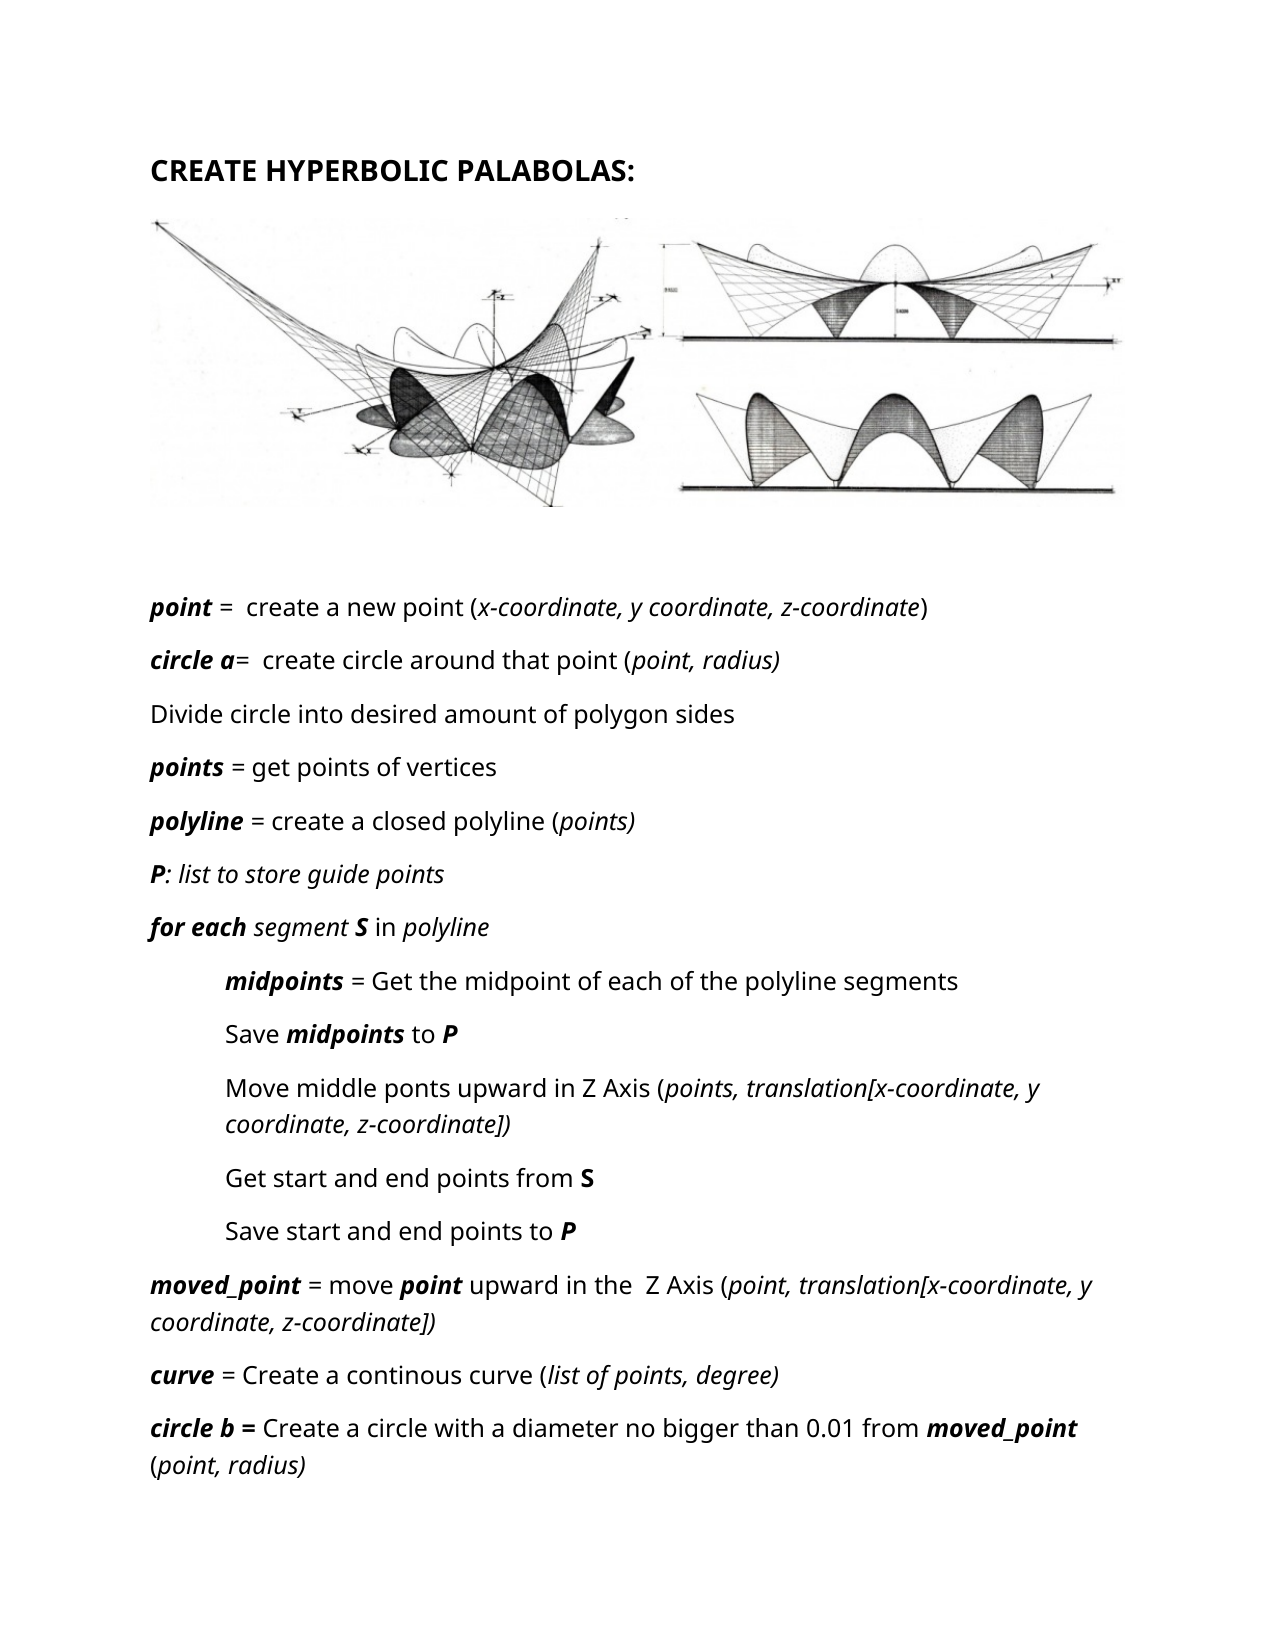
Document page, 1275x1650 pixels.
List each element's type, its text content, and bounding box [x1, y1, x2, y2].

text Get start and end points from S [150, 1161, 1125, 1195]
text Divide circle into desired amount of polygon sides [150, 696, 1125, 730]
text Save midpoints to P [150, 1017, 1125, 1051]
text curve = Create a continous curve (list of points, degree) [150, 1358, 1125, 1392]
picture [150, 218, 1125, 507]
text CREATE HYPERBOLIC PALABOLAS: [150, 150, 1125, 190]
text polyline = create a closed polyline (points) [150, 803, 1125, 837]
text point = create a new point (x-coordinate, y coordinate, z-coordinate) [150, 589, 1125, 623]
text points = get points of vertices [150, 750, 1125, 784]
text for each segment S in polyline [150, 910, 1125, 944]
text P: list to store guide points [150, 857, 1125, 891]
text midpoints = Get the midpoint of each of the polyline segments [150, 963, 1125, 998]
text circle a= create circle around that point (point, radius) [150, 643, 1125, 677]
text circle b = Create a circle with a diameter no bigger than 0.01 from moved_point (point, radius) [150, 1411, 1125, 1482]
text Save start and end points to P [150, 1214, 1125, 1248]
text Move middle ponts upward in Z Axis (points, translation[x-coordinate, y coordinate, z-coordinate]) [225, 1070, 1125, 1141]
text moved_point = move point upward in the Z Axis (point, translation[x-coordinate, y coordinate, z-coordinate]) [150, 1267, 1125, 1338]
